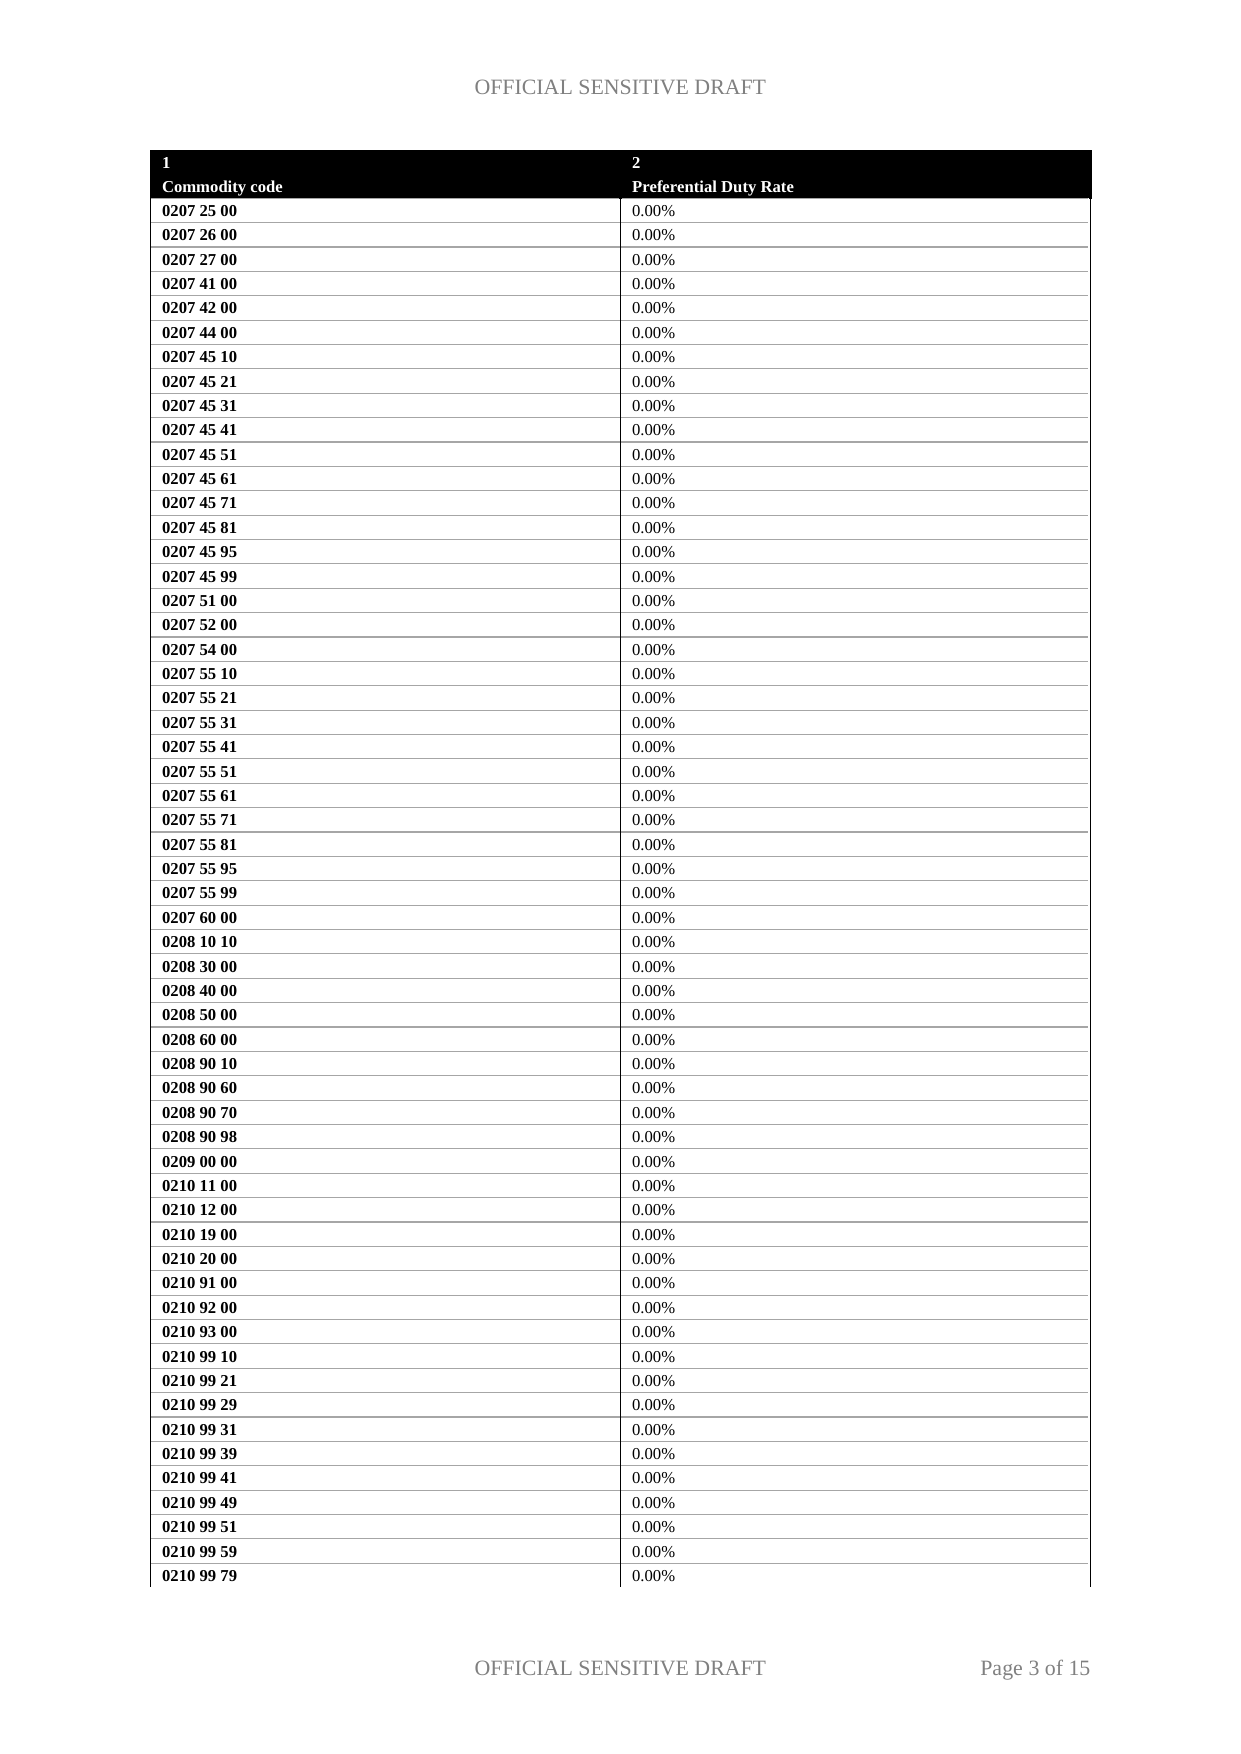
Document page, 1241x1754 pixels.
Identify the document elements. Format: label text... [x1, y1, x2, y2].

table_cell 0.00% [621, 588, 1090, 612]
table_cell 0208 30 00 [151, 954, 620, 978]
table_cell 0207 45 41 [151, 418, 620, 441]
table_cell Preferential Duty Rate [622, 174, 1089, 198]
table_cell 0.00% [621, 807, 1090, 831]
table_cell 0.00% [621, 1514, 1090, 1538]
table_cell 0207 45 71 [151, 491, 620, 514]
table_cell 0.00% [621, 1221, 1090, 1246]
table_cell 0207 55 99 [151, 881, 620, 904]
table_cell 0.00% [621, 1343, 1090, 1368]
table_cell 0207 45 81 [151, 516, 620, 539]
table_cell 0210 93 00 [151, 1320, 620, 1343]
table_cell 0207 45 51 [151, 443, 620, 466]
table_cell 0.00% [621, 1538, 1090, 1563]
table_cell 0208 60 00 [151, 1028, 620, 1051]
table_header 1 [151, 151, 619, 174]
table_cell 0.00% [621, 466, 1090, 490]
table_cell 0.00% [621, 515, 1090, 539]
table_cell 0210 92 00 [151, 1296, 620, 1319]
table_cell 0.00% [621, 1441, 1090, 1465]
table_cell 0207 44 00 [151, 321, 620, 344]
table_cell 0.00% [621, 783, 1090, 807]
table_cell 0207 45 99 [151, 564, 620, 588]
table_cell 0.00% [621, 612, 1090, 636]
table_cell 0.00% [621, 271, 1090, 295]
table_cell 0207 41 00 [151, 272, 620, 295]
table_cell 0209 00 00 [151, 1149, 620, 1173]
table_cell 0207 55 51 [151, 759, 620, 783]
table_cell 0207 55 41 [151, 735, 620, 758]
table_cell 0210 99 21 [151, 1369, 620, 1392]
table_cell 0207 55 61 [151, 784, 620, 807]
table_cell 0.00% [621, 1368, 1090, 1392]
table_cell 0.00% [621, 1148, 1090, 1173]
table_cell 0208 50 00 [151, 1003, 620, 1026]
table_cell 0.00% [621, 490, 1090, 514]
table_cell 0.00% [621, 295, 1090, 319]
table_cell 0207 45 21 [151, 369, 620, 393]
table_cell 0.00% [621, 758, 1090, 783]
table_cell 0.00% [621, 368, 1090, 393]
table_cell 0210 99 51 [151, 1515, 620, 1538]
table_cell 0207 54 00 [151, 638, 620, 661]
table_cell 0.00% [621, 1490, 1090, 1514]
table_cell 0.00% [621, 1295, 1090, 1319]
table_cell 0208 90 60 [151, 1076, 620, 1099]
table_cell 0210 99 79 [151, 1564, 620, 1587]
table_cell 0207 60 00 [151, 906, 620, 929]
table_cell 0210 99 39 [151, 1442, 620, 1465]
table_cell 0.00% [621, 1319, 1090, 1343]
table_cell 0.00% [621, 222, 1090, 246]
table_cell 0207 45 61 [151, 467, 620, 490]
table_cell 0210 19 00 [151, 1223, 620, 1246]
table_cell 0207 25 00 [151, 199, 620, 222]
table_cell 0.00% [621, 1416, 1090, 1441]
table_cell 0.00% [621, 905, 1090, 929]
table_cell 0.00% [621, 1100, 1090, 1124]
table_cell 0207 55 10 [151, 662, 620, 685]
table_cell 0.00% [621, 1270, 1090, 1294]
table_cell 0210 99 59 [151, 1539, 620, 1563]
table_cell 0210 12 00 [151, 1198, 620, 1221]
table_cell 0.00% [621, 393, 1090, 417]
table_cell 0207 45 10 [151, 345, 620, 368]
table_cell 0207 51 00 [151, 589, 620, 612]
table_cell 0.00% [621, 1197, 1090, 1221]
table_cell 0.00% [621, 1246, 1090, 1270]
table_cell 0.00% [621, 831, 1090, 856]
table_cell 0.00% [621, 734, 1090, 758]
table_cell 0207 26 00 [151, 223, 620, 246]
table_cell 0207 27 00 [151, 248, 620, 271]
table_cell 0.00% [621, 978, 1090, 1002]
table_cell 0.00% [621, 710, 1090, 734]
table_cell 0208 90 98 [151, 1125, 620, 1148]
table_cell Commodity code [151, 174, 619, 198]
table_cell 0.00% [621, 1392, 1090, 1416]
table_cell 0210 99 31 [151, 1418, 620, 1441]
table_cell 0.00% [621, 417, 1090, 441]
table_cell 0210 20 00 [151, 1247, 620, 1270]
table_cell 0.00% [621, 661, 1090, 685]
table_cell 0.00% [621, 1026, 1090, 1051]
table_cell 0210 99 49 [151, 1491, 620, 1514]
table_cell 0.00% [621, 636, 1090, 661]
table_cell 0.00% [621, 1002, 1090, 1026]
table_cell 0208 90 70 [151, 1101, 620, 1124]
table_cell 0.00% [621, 539, 1090, 563]
table_cell 0.00% [621, 1173, 1090, 1197]
table_cell 0210 11 00 [151, 1174, 620, 1197]
table_cell 0.00% [621, 685, 1090, 709]
table_cell 0.00% [621, 441, 1090, 466]
table_cell 0.00% [621, 856, 1090, 880]
table_cell 0207 45 95 [151, 540, 620, 563]
table_cell 0.00% [621, 1051, 1090, 1075]
table_cell 0207 55 95 [151, 857, 620, 880]
table_cell 0207 52 00 [151, 613, 620, 636]
table_cell 0208 90 10 [151, 1052, 620, 1075]
table_cell 0207 42 00 [151, 296, 620, 319]
table_cell 0207 55 71 [151, 808, 620, 831]
table_cell 0.00% [621, 1075, 1090, 1099]
table_cell 0210 99 41 [151, 1466, 620, 1489]
table_cell 0.00% [621, 929, 1090, 953]
table_cell 0.00% [621, 563, 1090, 588]
table_cell 0207 45 31 [151, 394, 620, 417]
table_cell 0210 91 00 [151, 1271, 620, 1294]
table_cell 0.00% [621, 1563, 1090, 1587]
table_cell 0.00% [621, 344, 1090, 368]
table_cell 0208 10 10 [151, 930, 620, 953]
table_cell 0.00% [621, 1124, 1090, 1148]
table_cell 0.00% [621, 320, 1090, 344]
table_cell 0.00% [621, 198, 1090, 222]
table_cell 0207 55 31 [151, 711, 620, 734]
table_cell 0210 99 29 [151, 1393, 620, 1416]
table_cell 0207 55 81 [151, 833, 620, 856]
table_cell 0.00% [621, 246, 1090, 271]
table_cell 0208 40 00 [151, 979, 620, 1002]
table_cell 0.00% [621, 880, 1090, 904]
table_cell 0.00% [621, 953, 1090, 978]
table_cell 0207 55 21 [151, 686, 620, 709]
table_cell 0.00% [621, 1465, 1090, 1489]
table_header 2 [622, 151, 1089, 174]
table_cell 0210 99 10 [151, 1344, 620, 1368]
